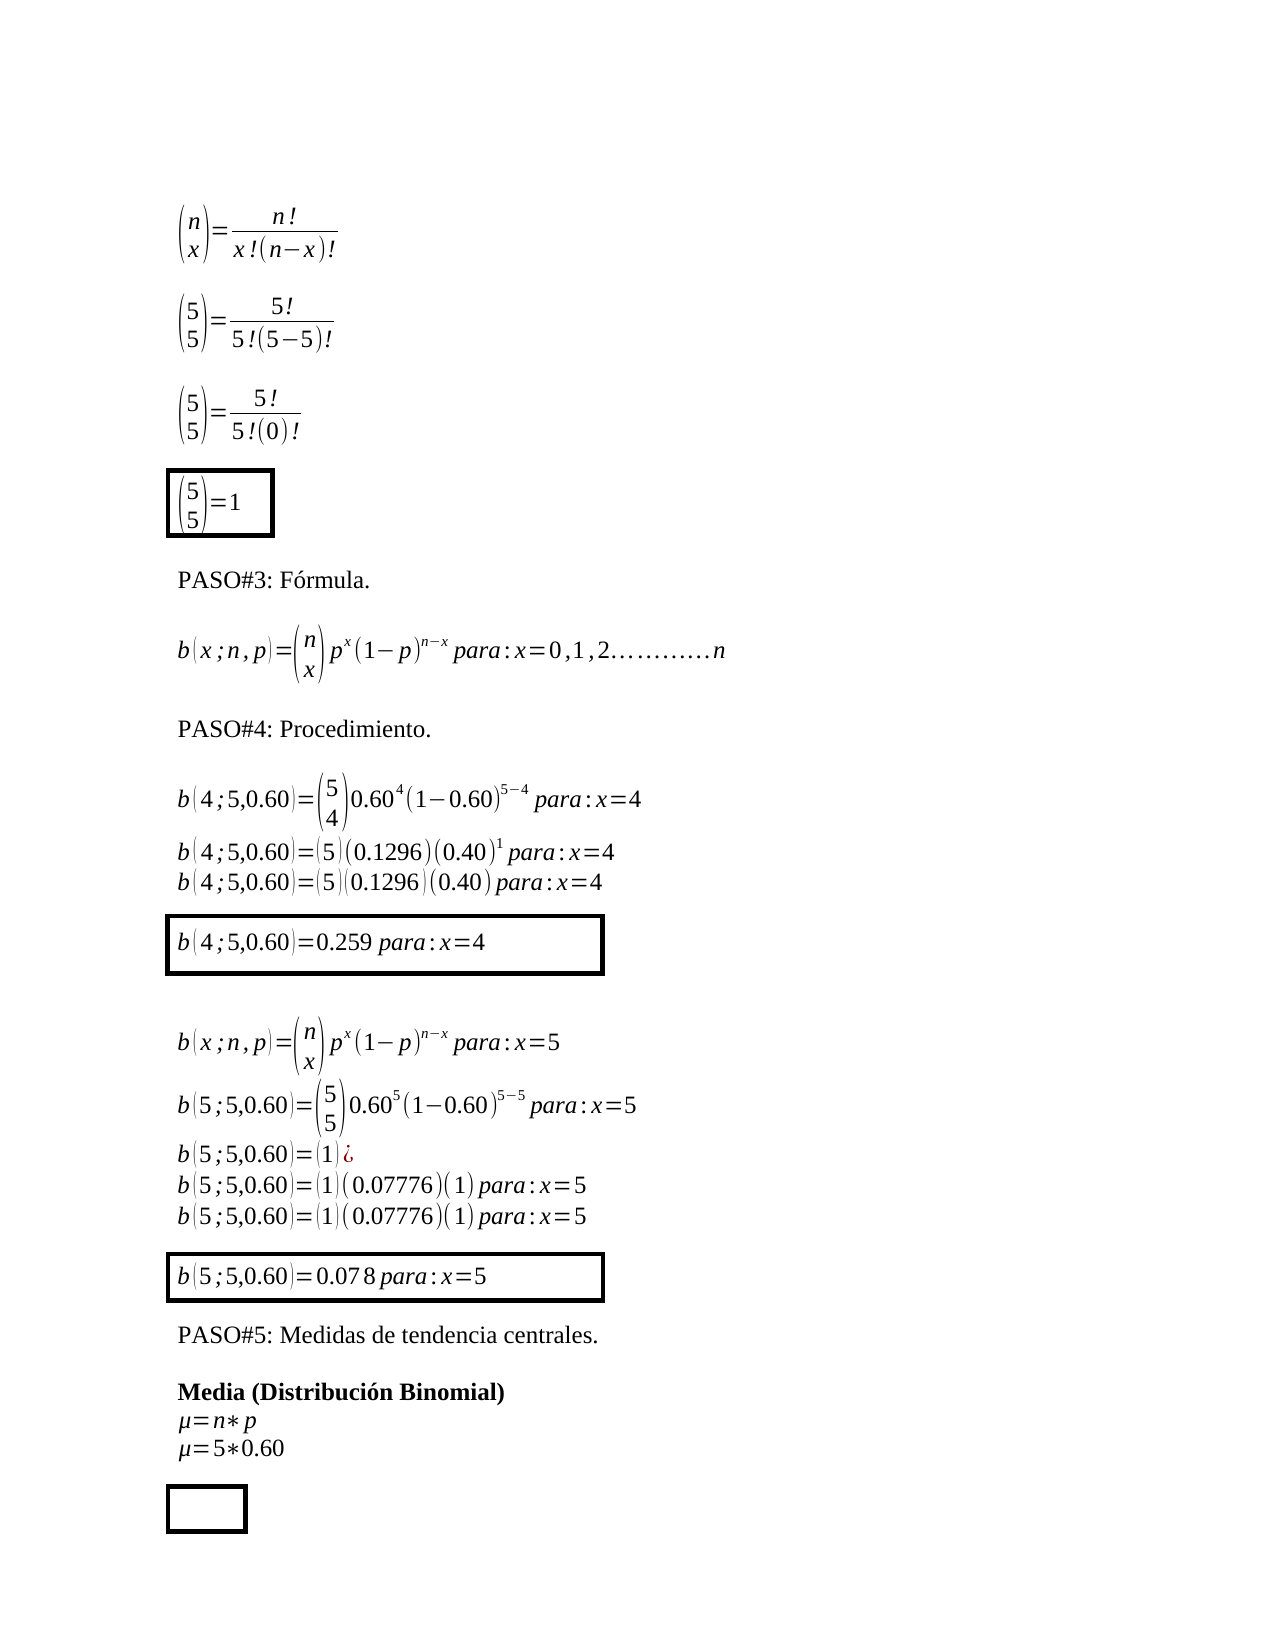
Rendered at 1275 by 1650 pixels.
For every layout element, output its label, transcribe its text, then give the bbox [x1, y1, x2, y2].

text PASO#3: Fórmula. [177, 565, 1098, 594]
text PASO#4: Procedimiento. [177, 714, 1098, 743]
text Media (Distribución Binomial) [177, 1377, 1098, 1406]
text PASO#5: Medidas de tendencia centrales. [177, 1320, 1098, 1349]
